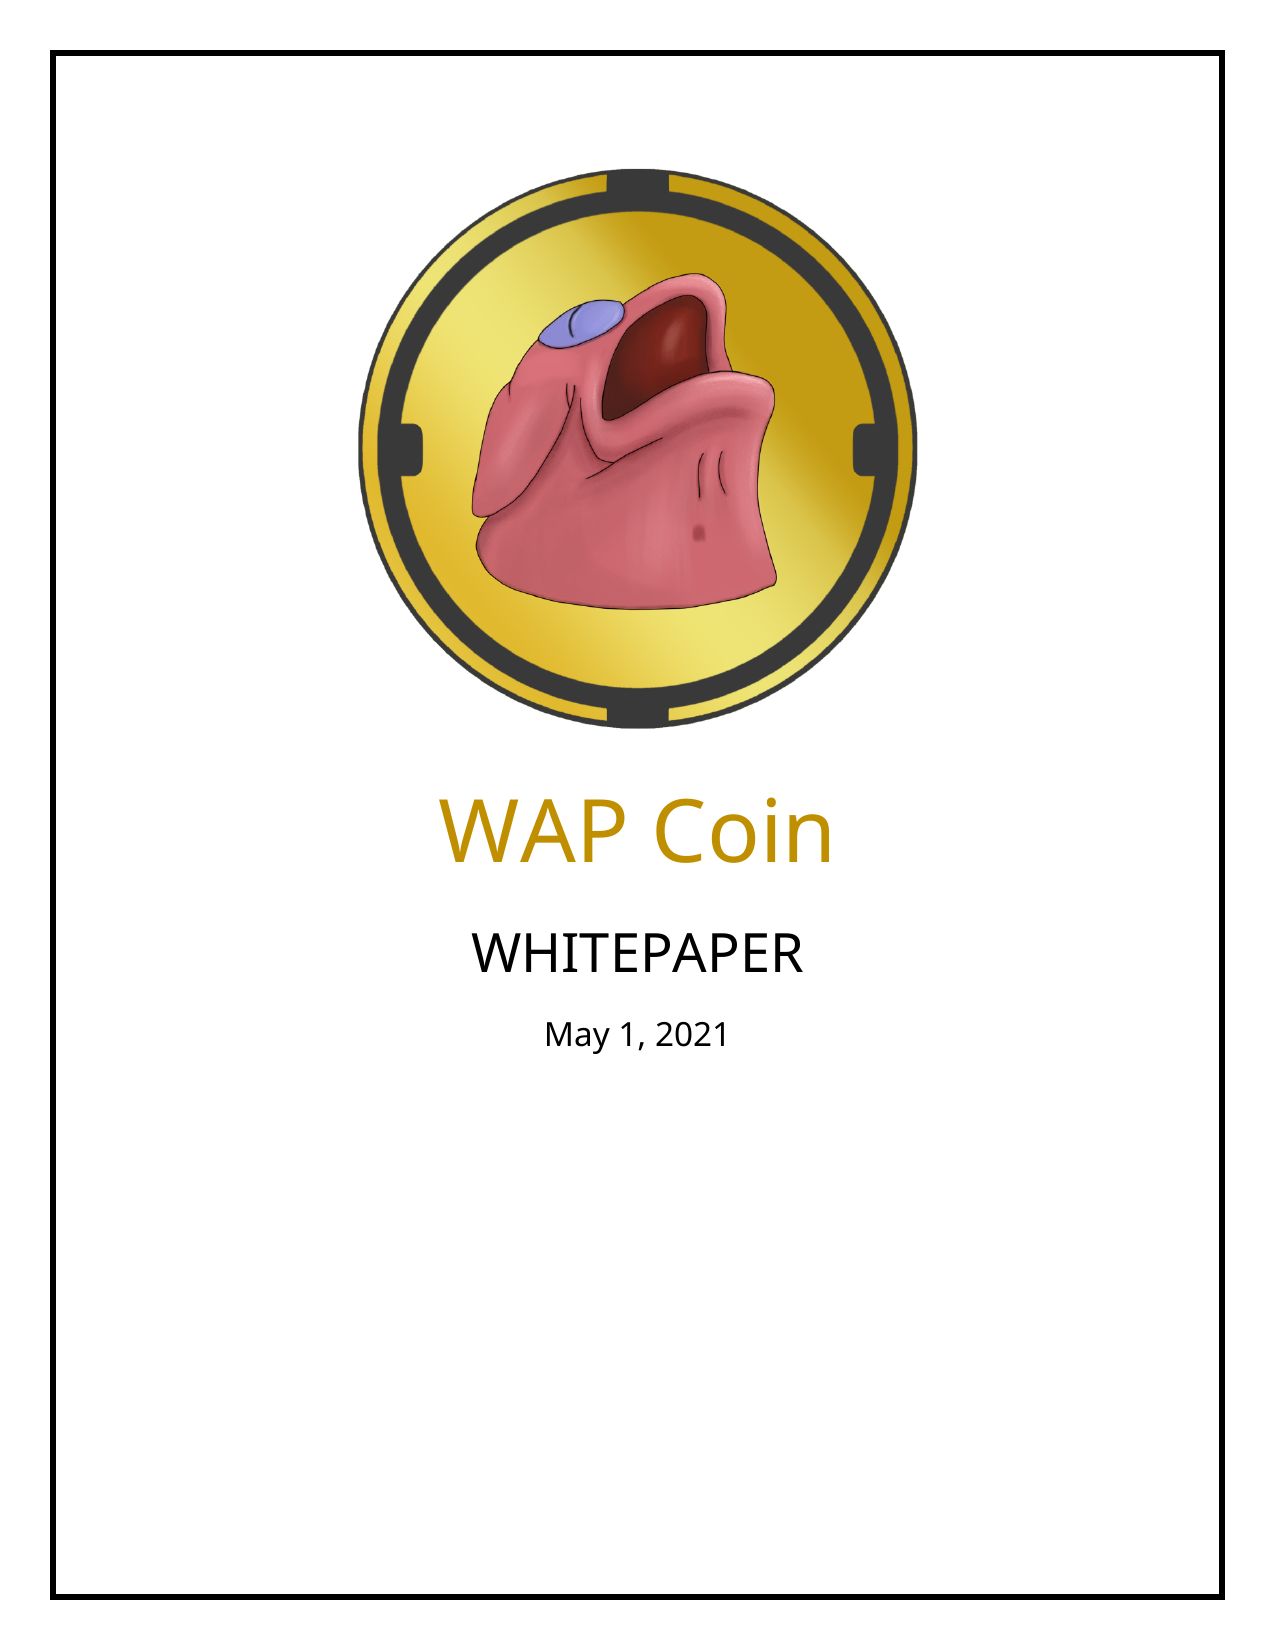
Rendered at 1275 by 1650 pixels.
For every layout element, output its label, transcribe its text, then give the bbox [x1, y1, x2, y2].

picture [337, 150, 938, 750]
text May 1, 2021 [150, 1010, 1125, 1056]
text WAP Coin [150, 769, 1125, 888]
text WHITEPAPER [150, 914, 1125, 988]
